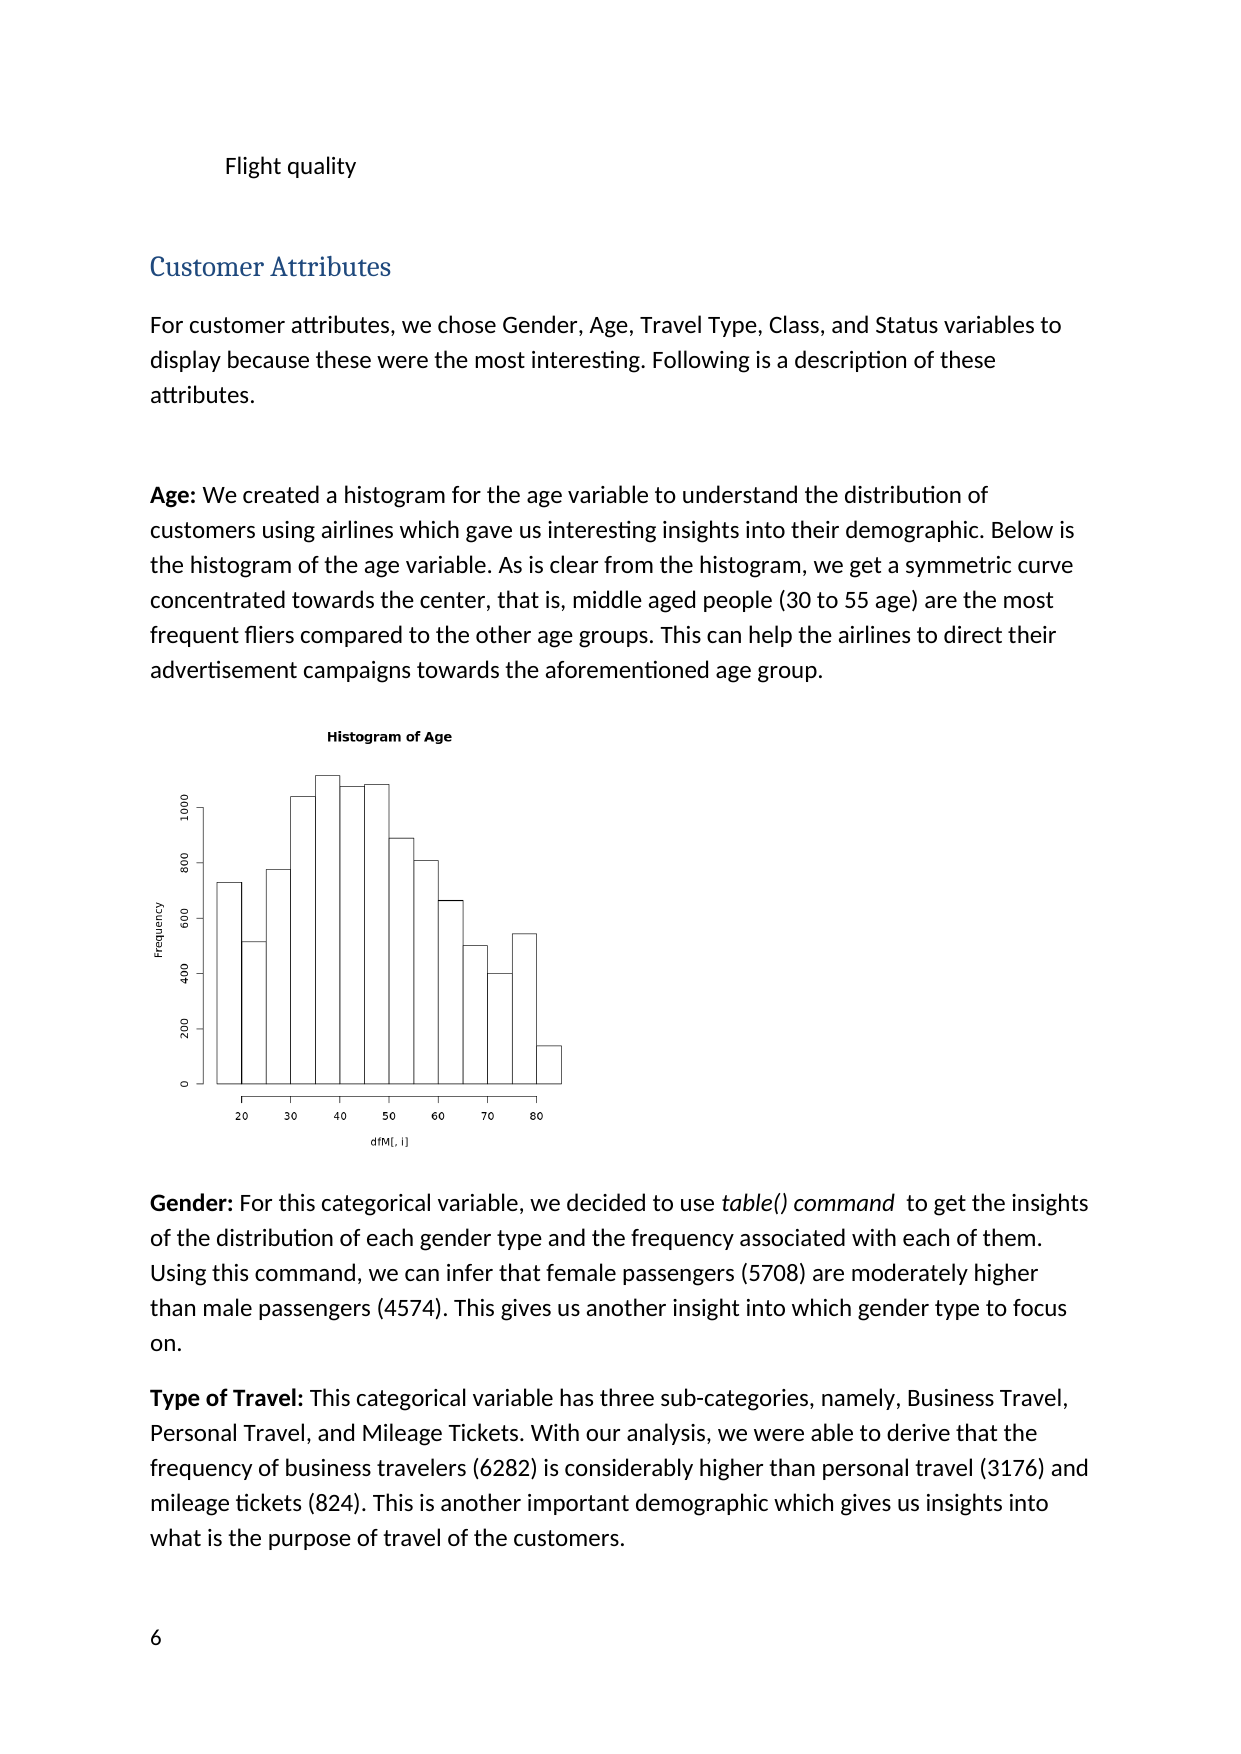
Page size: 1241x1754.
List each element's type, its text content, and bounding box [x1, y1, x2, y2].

picture [150, 710, 602, 1162]
list Flight quality [225, 150, 1090, 181]
text For customer attributes, we chose Gender, Age, Travel Type, Class, and Status variables to display because these were the most interesting. Following is a description of these attributes. [150, 309, 1090, 410]
text Gender: For this categorical variable, we decided to use table() command to get the insights of the distribution of each gender type and the frequency associated with each of them. Using this command, we can infer that female passengers (5708) are moderately higher than male passengers (4574). This gives us another insight into which gender type to focus on. [150, 1187, 1090, 1357]
text Customer Attributes [150, 250, 1090, 283]
text Age: We created a histogram for the age variable to understand the distribution of customers using airlines which gave us interesting insights into their demographic. Below is the histogram of the age variable. As is clear from the histogram, we get a symmetric curve concentrated towards the center, that is, middle aged people (30 to 55 age) are the most frequent fliers compared to the other age groups. This can help the airlines to direct their advertisement campaigns towards the aforementioned age group. [150, 479, 1090, 685]
text Type of Travel: This categorical variable has three sub-categories, namely, Business Travel, Personal Travel, and Mileage Tickets. With our analysis, we were able to derive that the frequency of business travelers (6282) is considerably higher than personal travel (3176) and mileage tickets (824). This is another important demographic which gives us insights into what is the purpose of travel of the customers. [150, 1383, 1090, 1553]
